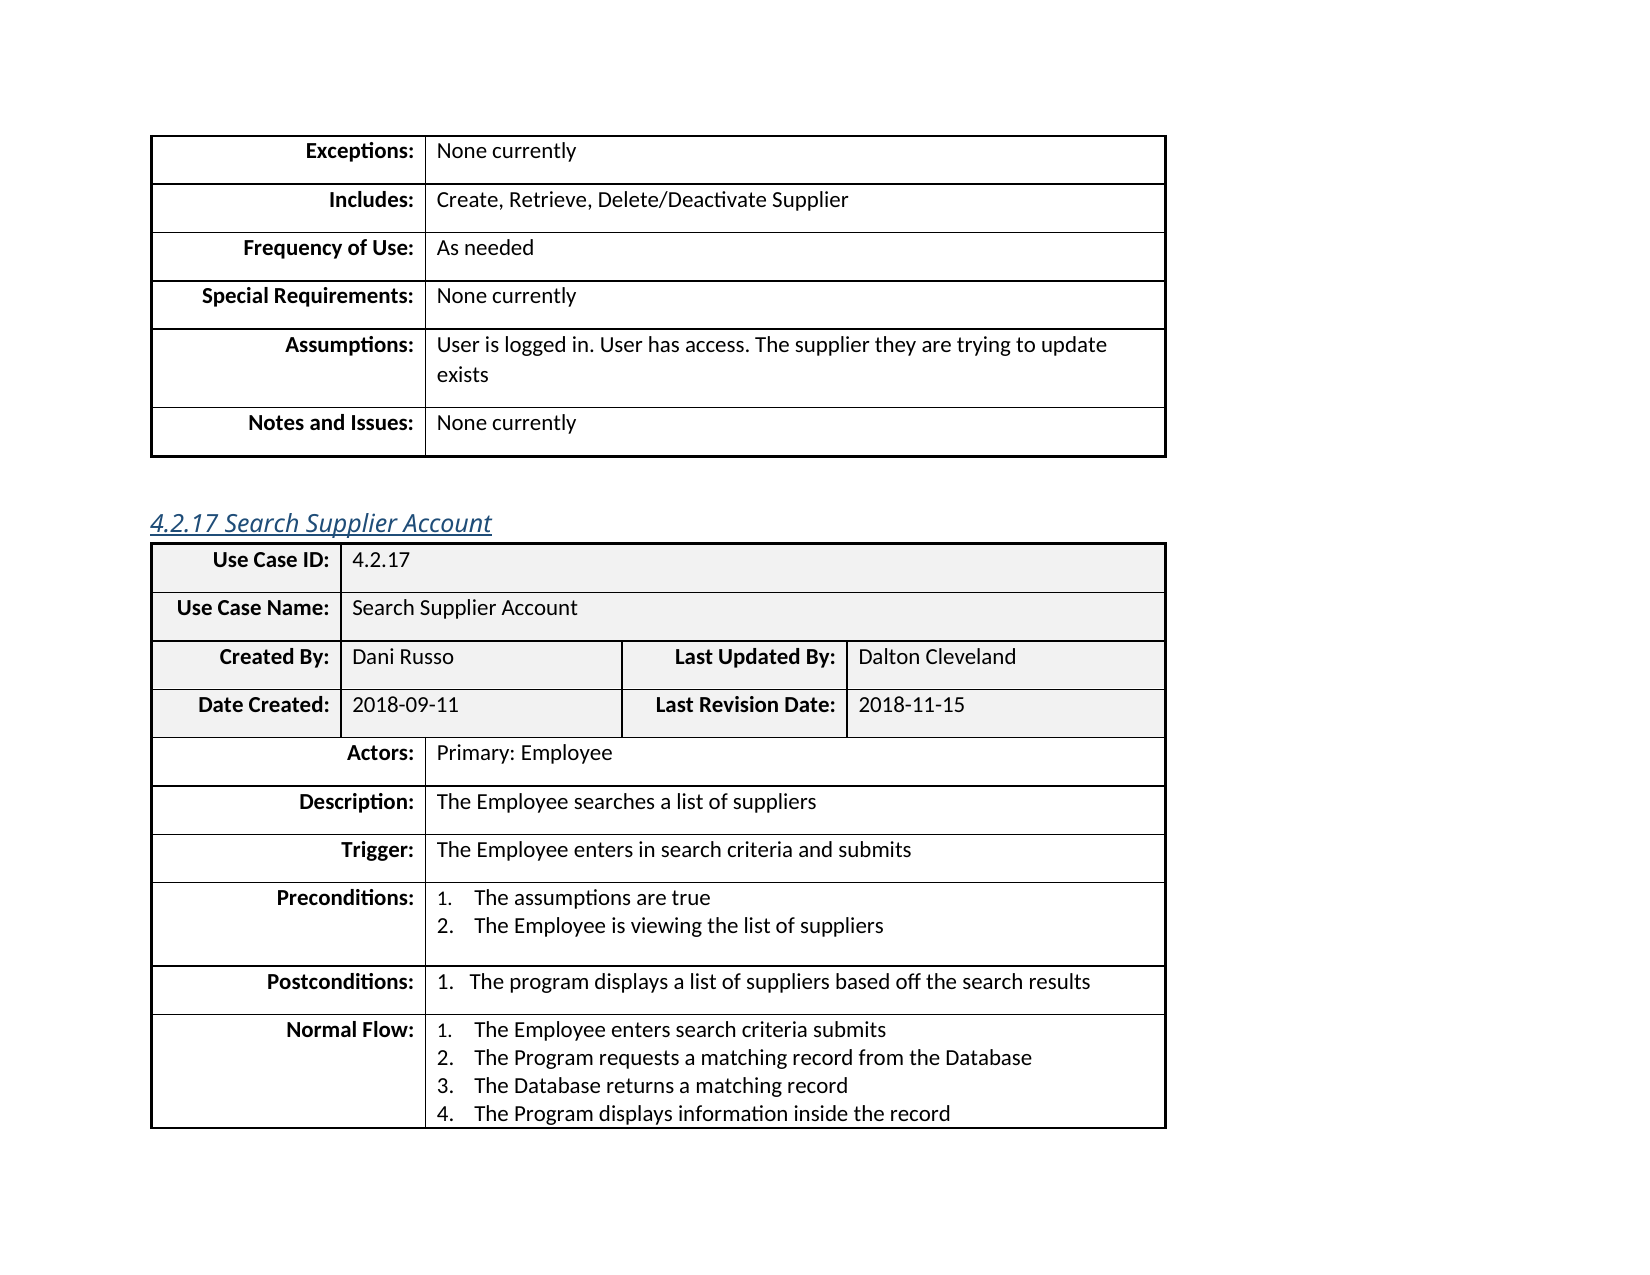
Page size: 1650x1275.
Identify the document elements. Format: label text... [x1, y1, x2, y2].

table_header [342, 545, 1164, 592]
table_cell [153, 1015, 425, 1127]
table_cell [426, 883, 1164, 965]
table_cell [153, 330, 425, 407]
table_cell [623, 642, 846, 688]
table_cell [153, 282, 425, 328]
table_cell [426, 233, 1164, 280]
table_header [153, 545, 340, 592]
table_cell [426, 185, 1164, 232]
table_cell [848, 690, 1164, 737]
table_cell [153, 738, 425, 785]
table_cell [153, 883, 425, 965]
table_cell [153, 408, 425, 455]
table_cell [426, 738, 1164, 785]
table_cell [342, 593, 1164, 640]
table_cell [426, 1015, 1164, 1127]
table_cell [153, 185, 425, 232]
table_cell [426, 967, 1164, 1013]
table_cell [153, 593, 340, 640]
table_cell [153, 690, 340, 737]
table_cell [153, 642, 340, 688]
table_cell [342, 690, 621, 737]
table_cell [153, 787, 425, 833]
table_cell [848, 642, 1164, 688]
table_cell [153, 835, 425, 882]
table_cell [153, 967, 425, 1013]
subtitle 4.2.17 Search Supplier Account [150, 505, 1500, 539]
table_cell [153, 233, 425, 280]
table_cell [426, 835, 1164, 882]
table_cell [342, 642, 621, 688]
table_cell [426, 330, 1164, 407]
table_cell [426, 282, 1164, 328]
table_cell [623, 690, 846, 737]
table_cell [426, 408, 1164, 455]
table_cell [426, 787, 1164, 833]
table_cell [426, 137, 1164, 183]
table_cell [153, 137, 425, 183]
